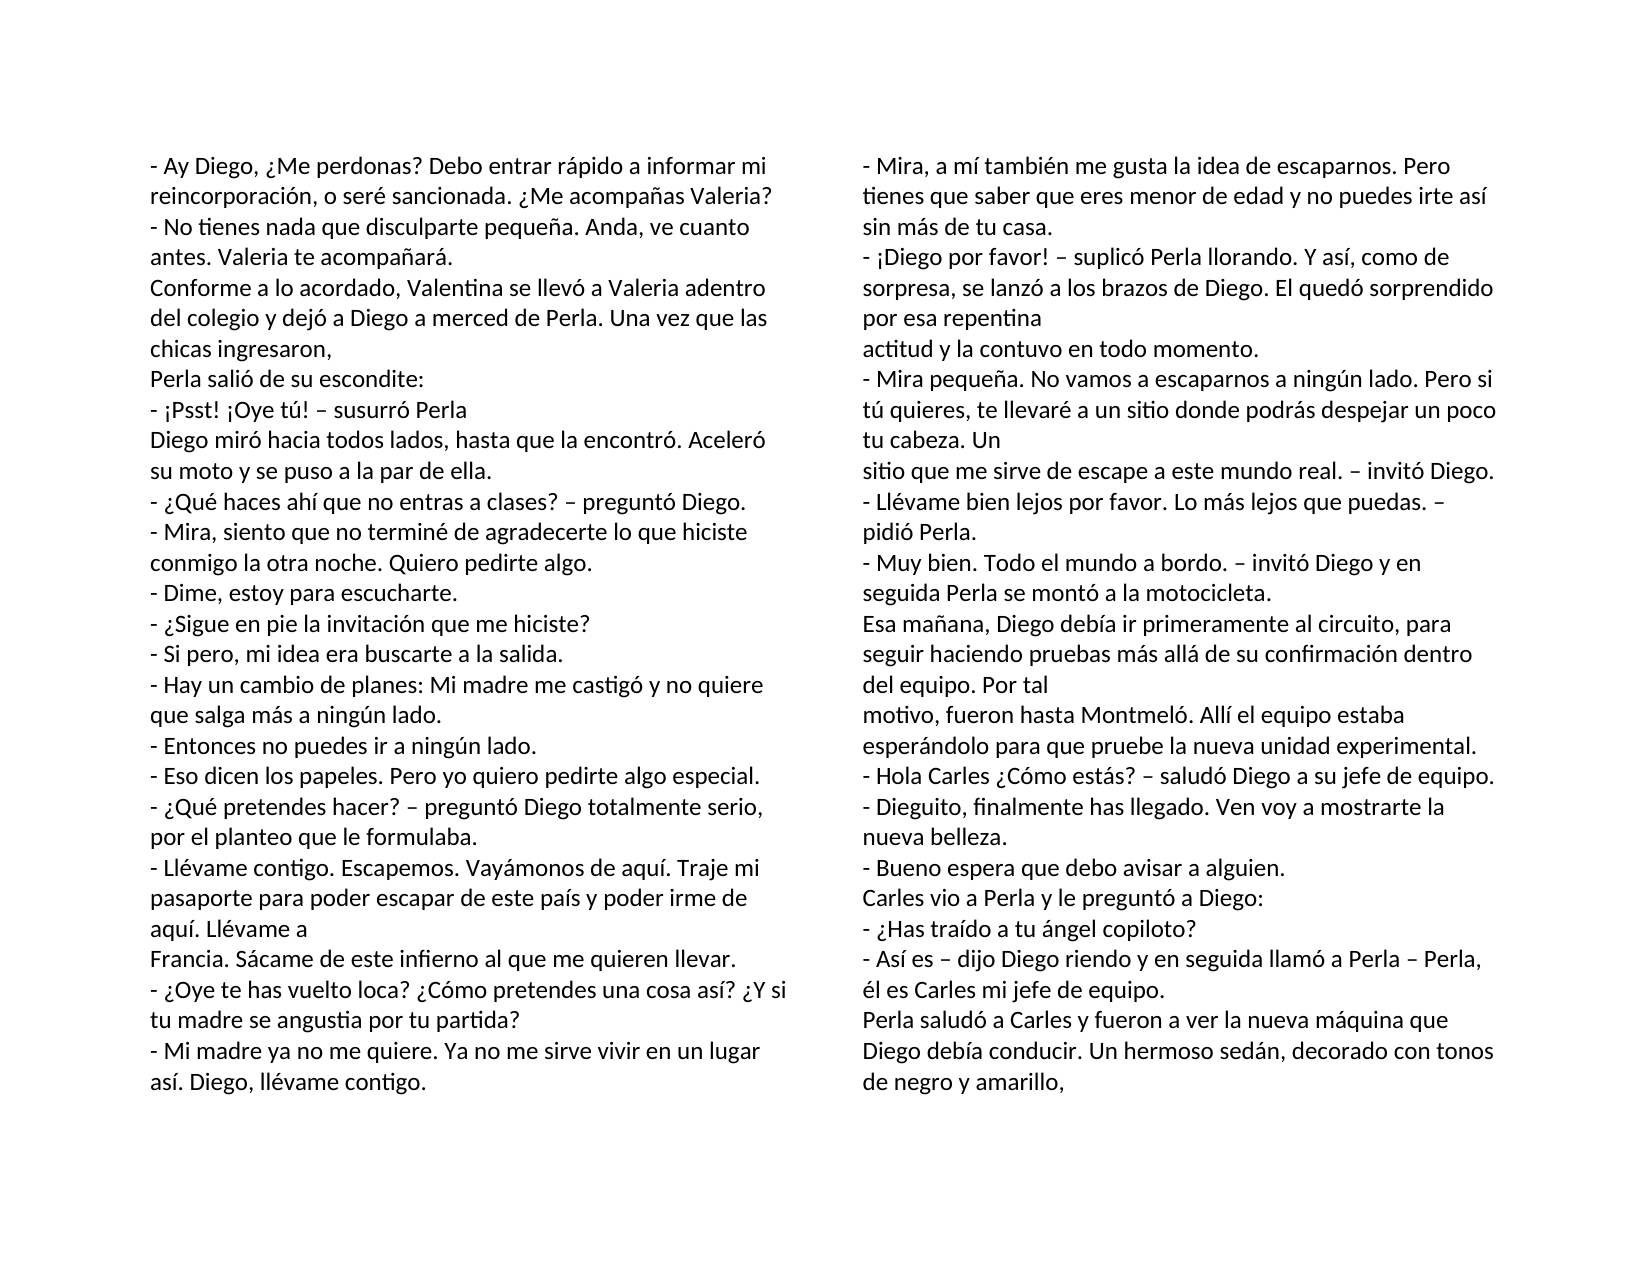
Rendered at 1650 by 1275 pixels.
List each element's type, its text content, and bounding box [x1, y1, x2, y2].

text actitud y la contuvo en todo momento. [862, 333, 1500, 364]
text - Mira, a mí también me gusta la idea de escaparnos. Pero tienes que saber que eres menor de edad y no puedes irte así sin más de tu casa. [862, 150, 1500, 242]
text - Así es – dijo Diego riendo y en seguida llamó a Perla – Perla, él es Carles mi jefe de equipo. [862, 943, 1500, 1004]
text Carles vio a Perla y le preguntó a Diego: [862, 882, 1500, 913]
text - Entonces no puedes ir a ningún lado. [150, 730, 787, 760]
text sitio que me sirve de escape a este mundo real. – invitó Diego. [862, 455, 1500, 486]
text - Mira, siento que no terminé de agradecerte lo que hiciste conmigo la otra noche. Quiero pedirte algo. [150, 516, 787, 577]
text motivo, fueron hasta Montmeló. Allí el equipo estaba esperándolo para que pruebe la nueva unidad experimental. [862, 699, 1500, 760]
text Francia. Sácame de este infierno al que me quieren llevar. [150, 943, 787, 974]
text Esa mañana, Diego debía ir primeramente al circuito, para seguir haciendo pruebas más allá de su confirmación dentro del equipo. Por tal [862, 608, 1500, 699]
text - Mira pequeña. No vamos a escaparnos a ningún lado. Pero si tú quieres, te llevaré a un sitio donde podrás despejar un poco tu cabeza. Un [862, 364, 1500, 455]
text - Dieguito, finalmente has llegado. Ven voy a mostrarte la nueva belleza. [862, 791, 1500, 852]
text - Hay un cambio de planes: Mi madre me castigó y no quiere que salga más a ningún lado. [150, 669, 787, 730]
text - Eso dicen los papeles. Pero yo quiero pedirte algo especial. [150, 760, 787, 791]
text - Llévame contigo. Escapemos. Vayámonos de aquí. Traje mi pasaporte para poder escapar de este país y poder irme de aquí. Llévame a [150, 852, 787, 943]
text - No tienes nada que disculparte pequeña. Anda, ve cuanto antes. Valeria te acompañará. [150, 211, 787, 272]
text - Mi madre ya no me quiere. Ya no me sirve vivir en un lugar así. Diego, llévame contigo. [150, 1035, 787, 1096]
text - ¡Psst! ¡Oye tú! – susurró Perla [150, 394, 787, 425]
text - ¿Qué haces ahí que no entras a clases? – preguntó Diego. [150, 486, 787, 516]
text Perla salió de su escondite: [150, 364, 787, 394]
text Conforme a lo acordado, Valentina se llevó a Valeria adentro del colegio y dejó a Diego a merced de Perla. Una vez que las chicas ingresaron, [150, 272, 787, 364]
text - ¿Has traído a tu ángel copiloto? [862, 913, 1500, 943]
text Diego miró hacia todos lados, hasta que la encontró. Aceleró su moto y se puso a la par de ella. [150, 425, 787, 486]
text - Dime, estoy para escucharte. [150, 577, 787, 608]
text - ¿Sigue en pie la invitación que me hiciste? [150, 608, 787, 638]
text - Ay Diego, ¿Me perdonas? Debo entrar rápido a informar mi reincorporación, o seré sancionada. ¿Me acompañas Valeria? [150, 150, 787, 211]
text - ¿Qué pretendes hacer? – preguntó Diego totalmente serio, por el planteo que le formulaba. [150, 791, 787, 852]
text Perla saludó a Carles y fueron a ver la nueva máquina que Diego debía conducir. Un hermoso sedán, decorado con tonos de negro y amarillo, [862, 1004, 1500, 1096]
text - Muy bien. Todo el mundo a bordo. – invitó Diego y en seguida Perla se montó a la motocicleta. [862, 547, 1500, 608]
text - Hola Carles ¿Cómo estás? – saludó Diego a su jefe de equipo. [862, 760, 1500, 791]
text - Si pero, mi idea era buscarte a la salida. [150, 638, 787, 669]
text - ¿Oye te has vuelto loca? ¿Cómo pretendes una cosa así? ¿Y si tu madre se angustia por tu partida? [150, 974, 787, 1035]
text - Llévame bien lejos por favor. Lo más lejos que puedas. – pidió Perla. [862, 486, 1500, 547]
text - Bueno espera que debo avisar a alguien. [862, 852, 1500, 882]
text - ¡Diego por favor! – suplicó Perla llorando. Y así, como de sorpresa, se lanzó a los brazos de Diego. El quedó sorprendido por esa repentina [862, 242, 1500, 333]
